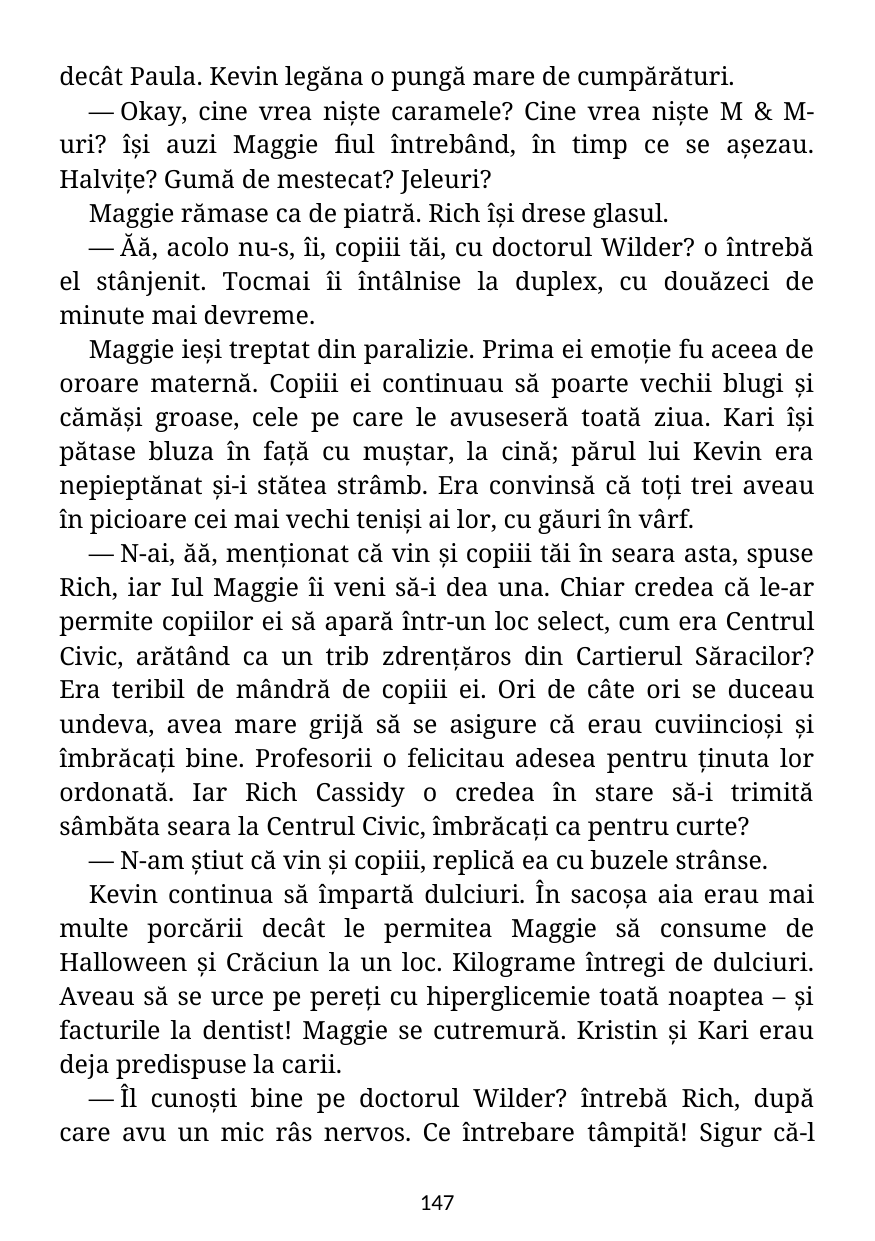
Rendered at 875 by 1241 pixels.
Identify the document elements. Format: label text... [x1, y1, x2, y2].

text Maggie rămase ca de piatră. Rich îşi drese glasul. [59, 195, 815, 229]
text — Ăă, acolo nu-s, îi, copiii tăi, cu doctorul Wilder? o întrebă el stânjenit. Tocmai îi întâlnise la duplex, cu douăzeci de minute mai devreme. [59, 229, 815, 332]
text — N-am ştiut că vin şi copiii, replică ea cu buzele strânse. [59, 842, 815, 877]
text Maggie ieşi treptat din paralizie. Prima ei emoţie fu aceea de oroare maternă. Copiii ei continuau să poarte vechii blugi şi cămăşi groase, cele pe care le avuseseră toată ziua. Kari îşi pătase bluza în faţă cu muştar, la cină; părul lui Kevin era nepieptănat şi-i stătea strâmb. Era convinsă că toţi trei aveau în picioare cei mai vechi tenişi ai lor, cu găuri în vârf. [59, 332, 815, 536]
text — Okay, cine vrea nişte caramele? Cine vrea nişte M & M-uri? îşi auzi Maggie fiul întrebând, în timp ce se aşezau. Halviţe? Gumă de mestecat? Jeleuri? [59, 93, 815, 195]
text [59, 1081, 815, 1149]
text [59, 59, 815, 93]
text Kevin continua să împartă dulciuri. În sacoşa aia erau mai multe porcării decât le permitea Maggie să consume de Halloween şi Crăciun la un loc. Kilograme întregi de dulciuri. Aveau să se urce pe pereţi cu hiperglicemie toată noaptea – şi facturile la dentist! Maggie se cutremură. Kristin şi Kari erau deja predispuse la carii. [59, 877, 815, 1081]
text — N-ai, ăă, menţionat că vin şi copiii tăi în seara asta, spuse Rich, iar Iul Maggie îi veni să-i dea una. Chiar credea că le-ar permite copiilor ei să apară într-un loc select, cum era Centrul Civic, arătând ca un trib zdrenţăros din Cartierul Săracilor? Era teribil de mândră de copiii ei. Ori de câte ori se duceau undeva, avea mare grijă să se asigure că erau cuviincioşi şi îmbrăcaţi bine. Profesorii o felicitau adesea pentru ţinuta lor ordonată. Iar Rich Cassidy o credea în stare să-i trimită sâmbăta seara la Centrul Civic, îmbrăcaţi ca pentru curte? [59, 536, 815, 842]
